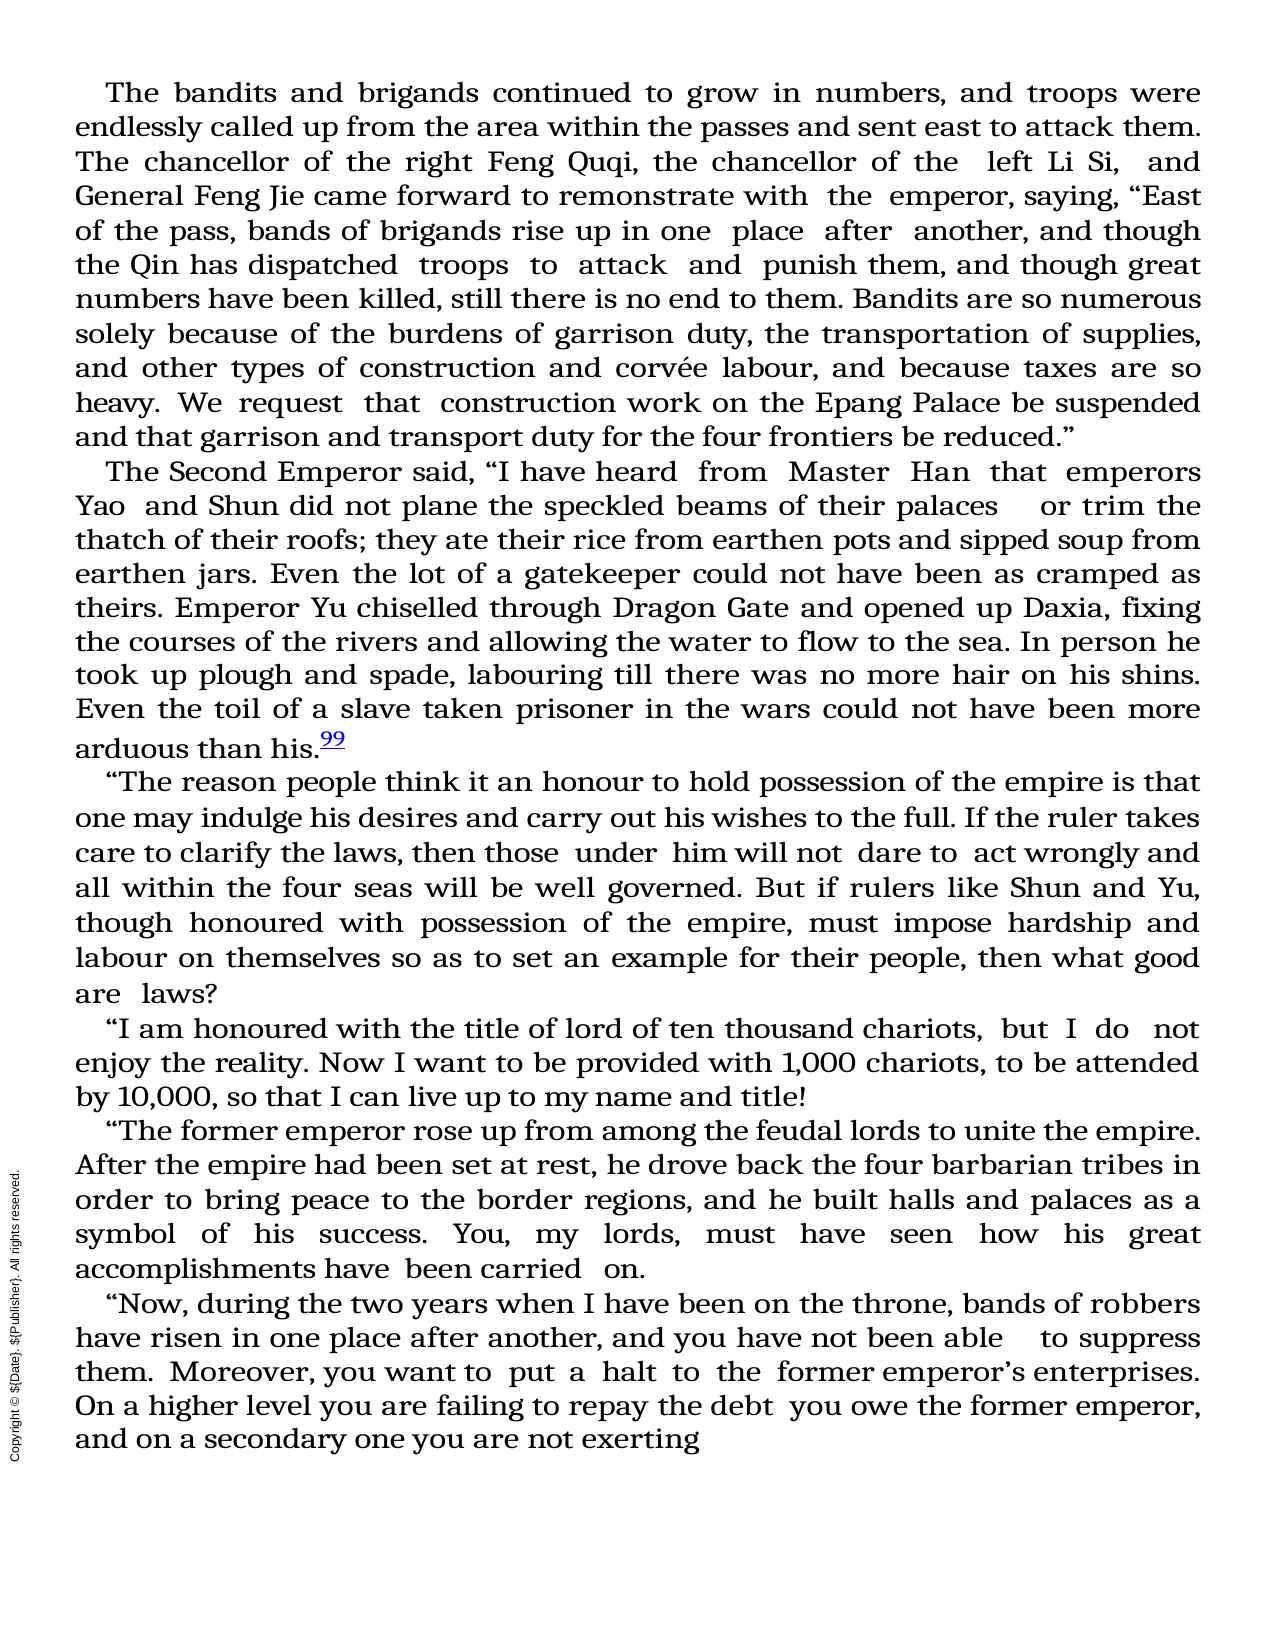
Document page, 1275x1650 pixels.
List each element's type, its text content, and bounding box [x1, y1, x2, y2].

text The Second Emperor said, “I have heard from Master Han that emperors Yao and Shun did not plane the speckled beams of their palaces or trim the thatch of their roofs; they ate their rice from earthen pots and sipped soup from earthen jars. Even the lot of a gatekeeper could not have been as cramped as theirs. Emperor Yu chiselled through Dragon Gate and opened up Daxia, fixing the courses of the rivers and allowing the water to flow to the sea. In person he took up plough and spade, labouring till there was no more hair on his shins. Even the toil of a slave taken prisoner in the wars could not have been more arduous than his.99 [75, 455, 1201, 765]
text The bandits and brigands continued to grow in numbers, and troops were endlessly called up from the area within the passes and sent east to attack them. The chancellor of the right Feng Quqi, the chancellor of the left Li Si, and General Feng Jie came forward to remonstrate with the emperor, saying, “East of the pass, bands of brigands rise up in one place after another, and though the Qin has dispatched troops to attack and punish them, and though great numbers have been killed, still there is no end to them. Bandits are so numerous solely because of the burdens of garrison duty, the transportation of supplies, and other types of construction and corvée labour, and because taxes are so heavy. We request that construction work on the Epang Palace be suspended and that garrison and transport duty for the four frontiers be reduced.” [75, 76, 1202, 454]
text “Now, during the two years when I have been on the throne, bands of robbers have risen in one place after another, and you have not been able to suppress them. Moreover, you want to put a halt to the former emperor’s enterprises. On a higher level you are failing to repay the debt you owe the former emperor, and on a secondary one you are not exerting [75, 1287, 1201, 1456]
text “I am honoured with the title of lord of ten thousand chariots, but I do not enjoy the reality. Now I want to be provided with 1,000 chariots, to be attended by 10,000, so that I can live up to my name and title! [75, 1012, 1200, 1114]
text “The former emperor rose up from among the feudal lords to unite the empire. After the empire had been set at rest, he drove back the four barbarian tribes in order to bring peace to the border regions, and he built halls and palaces as a symbol of his success. You, my lords, must have seen how his great accomplishments have been carried on. [75, 1114, 1202, 1285]
text “The reason people think it an honour to hold possession of the empire is that one may indulge his desires and carry out his wishes to the full. If the ruler takes care to clarify the laws, then those under him will not dare to act wrongly and all within the four seas will be well governed. But if rulers like Shun and Yu, though honoured with possession of the empire, must impose hardship and labour on themselves so as to set an example for their people, then what good are laws? [75, 766, 1201, 1010]
